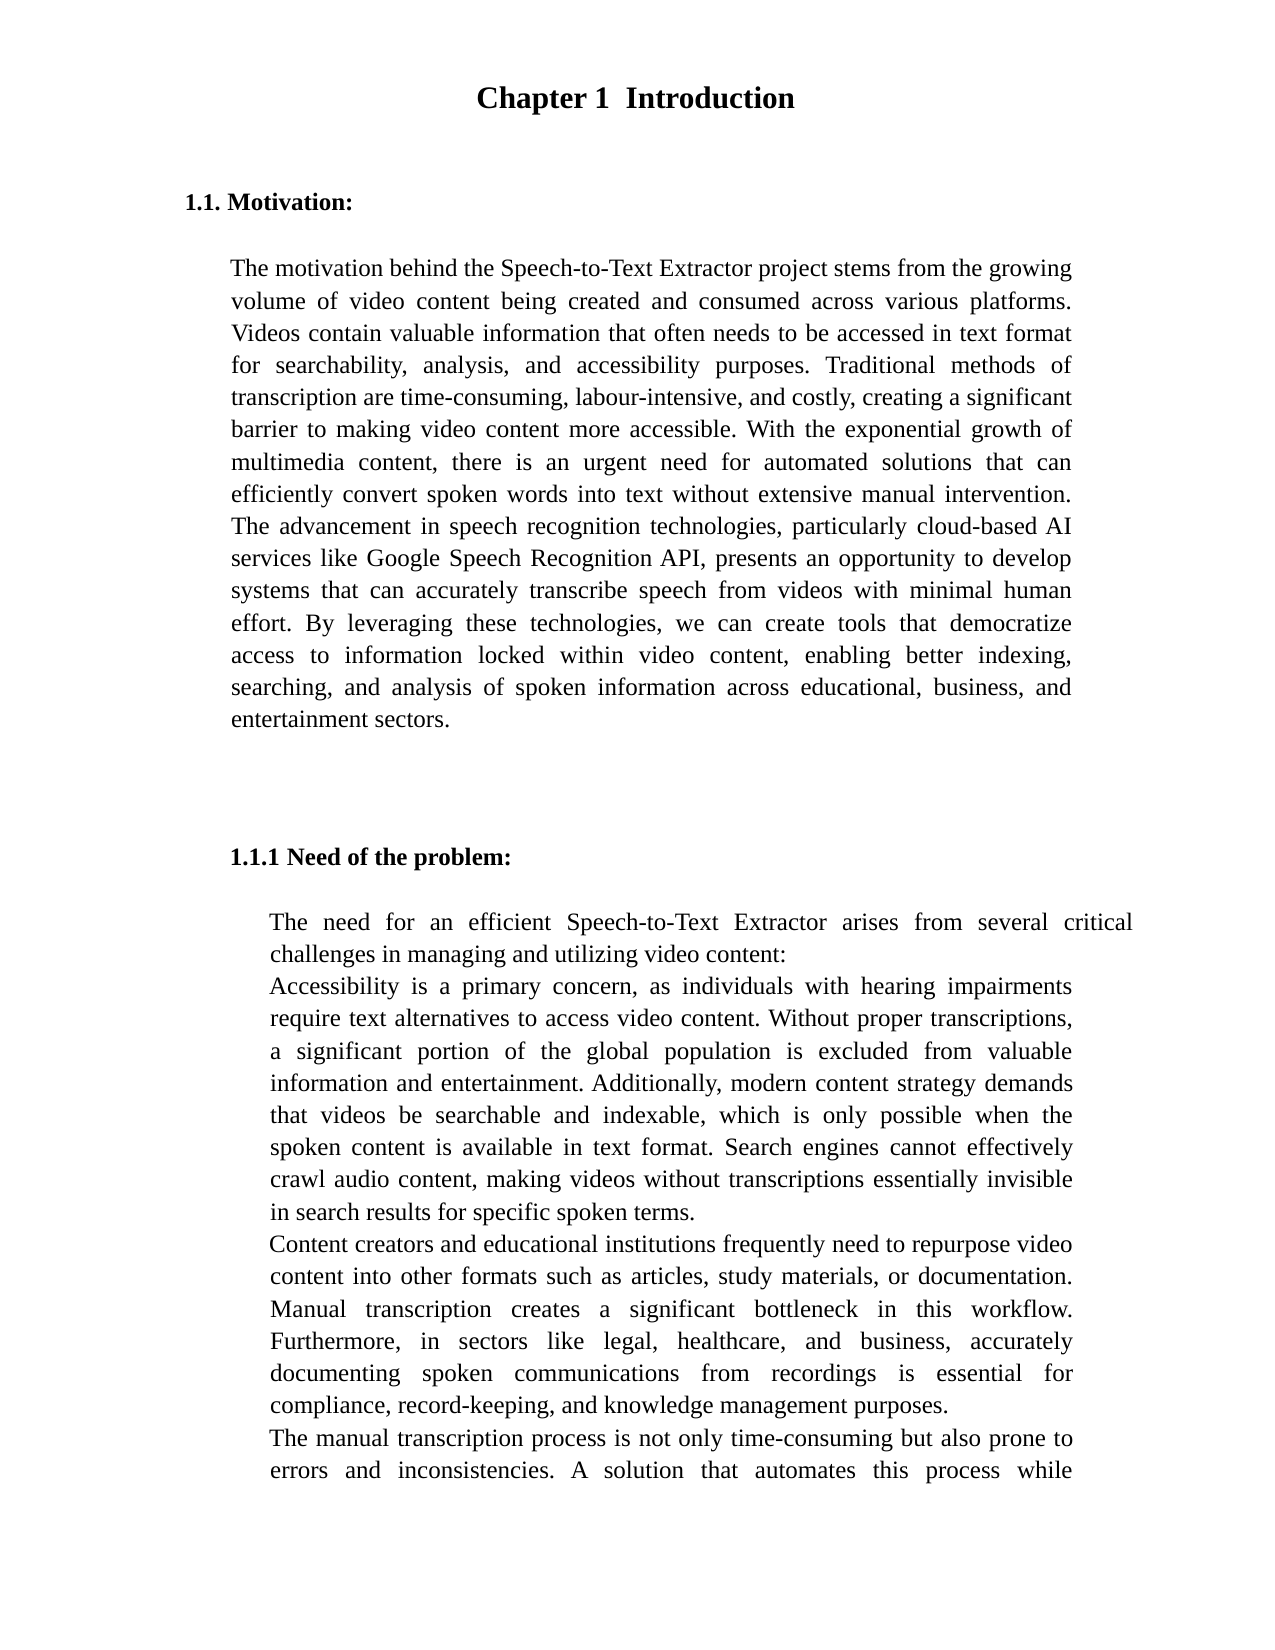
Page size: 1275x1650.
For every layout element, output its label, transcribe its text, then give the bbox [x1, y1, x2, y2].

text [269, 1423, 1074, 1484]
text Content creators and educational institutions frequently need to repurpose video content into other formats such as articles, study materials, or documentation. Manual transcription creates a significant bottleneck in this workflow. Furthermore, in sectors like legal, healthcare, and business, accurately documenting spoken communications from recordings is essential for compliance, record-keeping, and knowledge management purposes. [269, 1229, 1073, 1419]
text The motivation behind the Speech-to-Text Extractor project stems from the growing volume of video content being created and consumed across various platforms. Videos contain valuable information that often needs to be accessed in text format for searchability, analysis, and accessibility purposes. Traditional methods of transcription are time-consuming, labour-intensive, and costly, creating a significant barrier to making video content more accessible. With the exponential growth of multimedia content, there is an urgent need for automated solutions that can efficiently convert spoken words into text without extensive manual intervention. The advancement in speech recognition technologies, particularly cloud-based AI services like Google Speech Recognition API, presents an opportunity to develop systems that can accurately transcribe speech from videos with minimal human effort. By leveraging these technologies, we can create tools that democratize access to information locked within video content, enabling better indexing, searching, and analysis of spoken information across educational, business, and entertainment sectors. [230, 253, 1073, 733]
text 1.1. Motivation: [184, 187, 1201, 216]
subtitle Chapter 1 Introduction [147, 79, 1124, 116]
text 1.1.1 Need of the problem: [229, 842, 1201, 871]
text The need for an efficient Speech-to-Text Extractor arises from several critical challenges in managing and utilizing video content: [269, 907, 1134, 967]
text Accessibility is a primary concern, as individuals with hearing impairments require text alternatives to access video content. Without proper transcriptions, a significant portion of the global population is excluded from valuable information and entertainment. Additionally, modern content strategy demands that videos be searchable and indexable, which is only possible when the spoken content is available in text format. Search engines cannot effectively crawl audio content, making videos without transcriptions essentially invisible in search results for specific spoken terms. [269, 971, 1073, 1225]
